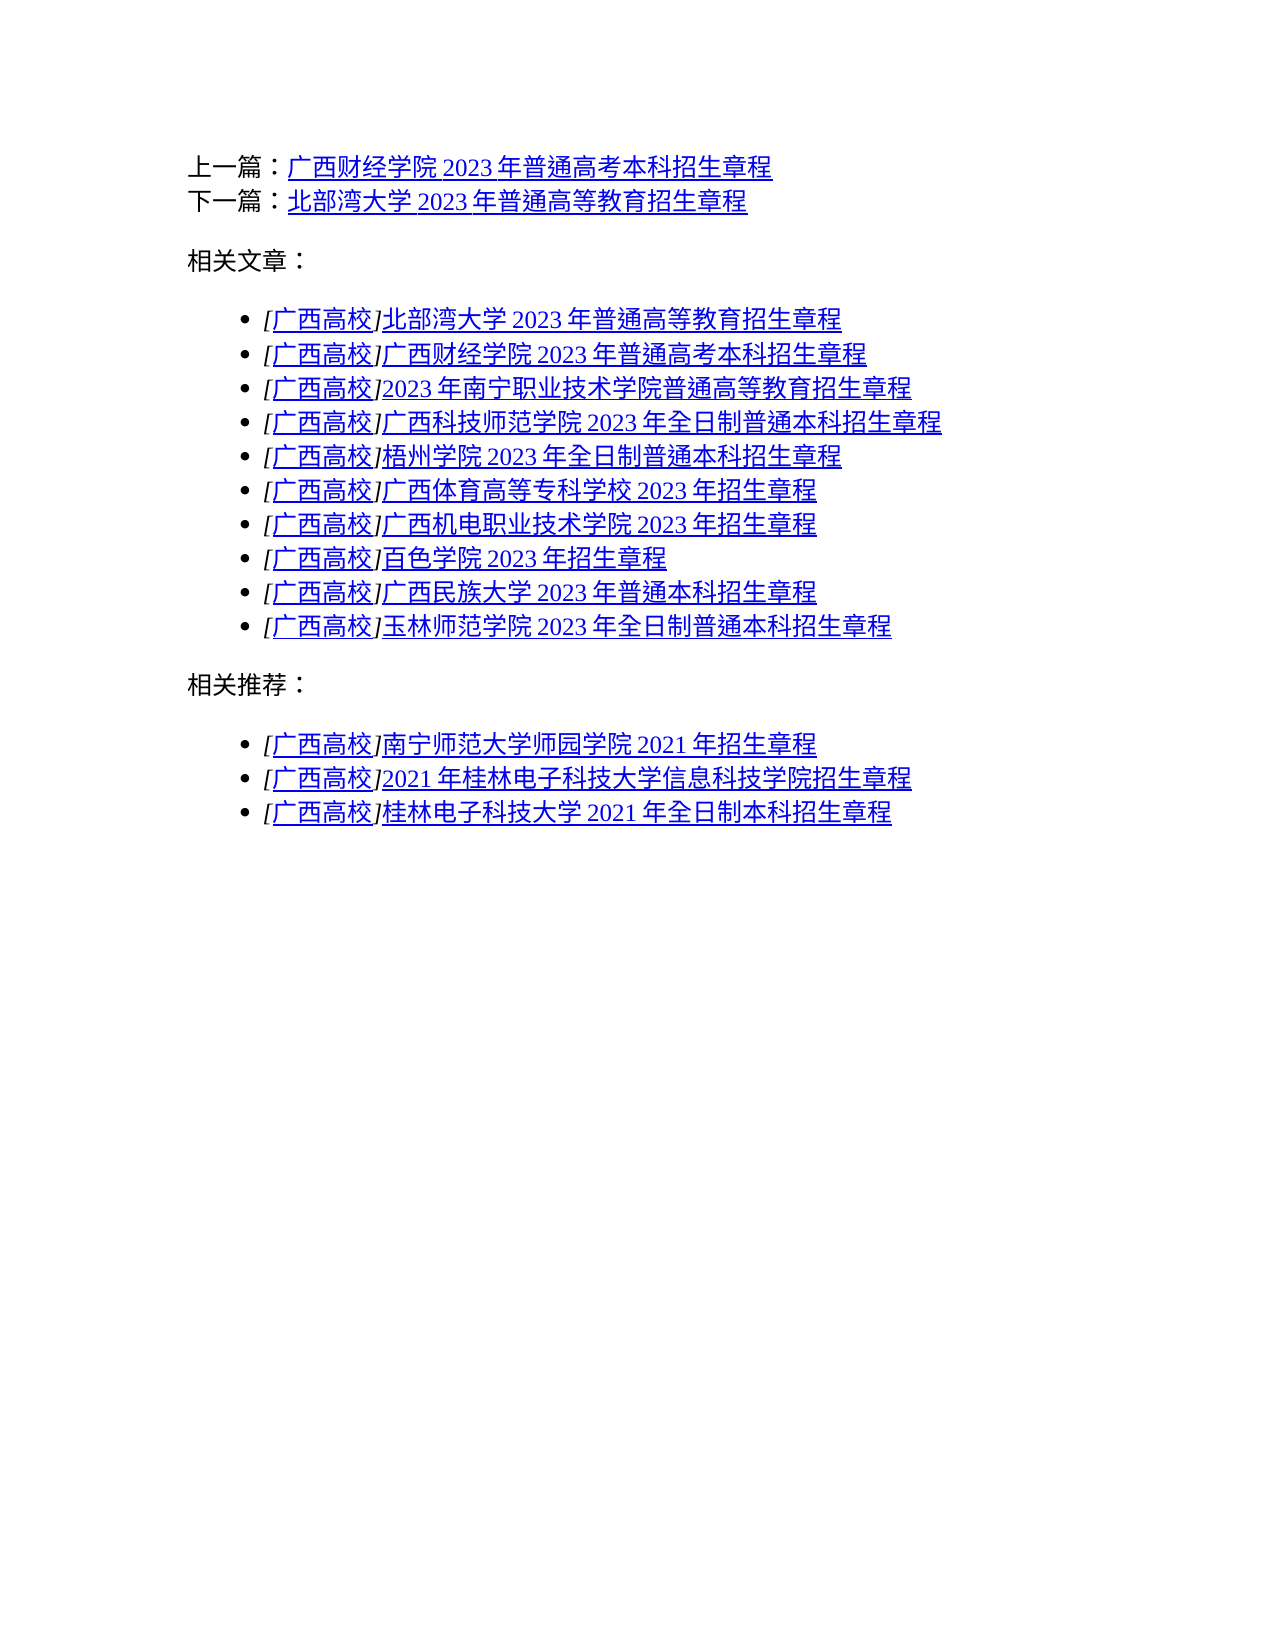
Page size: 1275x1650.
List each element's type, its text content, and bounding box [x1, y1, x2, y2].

list [广西高校]南宁师范大学师园学院2021年招生章程 [241, 727, 1087, 761]
list [广西高校]2023年南宁职业技术学院普通高等教育招生章程 [241, 370, 1087, 404]
list [广西高校]北部湾大学2023年普通高等教育招生章程 [241, 302, 1087, 336]
list [广西高校]百色学院2023年招生章程 [241, 541, 1087, 575]
list [广西高校]广西机电职业技术学院2023年招生章程 [241, 507, 1087, 541]
list [广西高校]玉林师范学院2023年全日制普通本科招生章程 [241, 609, 1087, 643]
text 相关推荐： [187, 668, 1087, 702]
text 相关文章： [187, 243, 1087, 277]
list [广西高校]广西财经学院2023年普通高考本科招生章程 [241, 336, 1087, 370]
list [广西高校]桂林电子科技大学2021年全日制本科招生章程 [241, 795, 1087, 829]
text 上一篇：广西财经学院2023年普通高考本科招生章程 下一篇：北部湾大学2023年普通高等教育招生章程 [187, 150, 1087, 218]
list [广西高校]广西体育高等专科学校2023年招生章程 [241, 472, 1087, 507]
list [广西高校]梧州学院2023年全日制普通本科招生章程 [241, 438, 1087, 472]
list [广西高校]广西民族大学2023年普通本科招生章程 [241, 575, 1087, 609]
list [广西高校]广西科技师范学院2023年全日制普通本科招生章程 [241, 404, 1087, 438]
list [广西高校]2021年桂林电子科技大学信息科技学院招生章程 [241, 761, 1087, 795]
